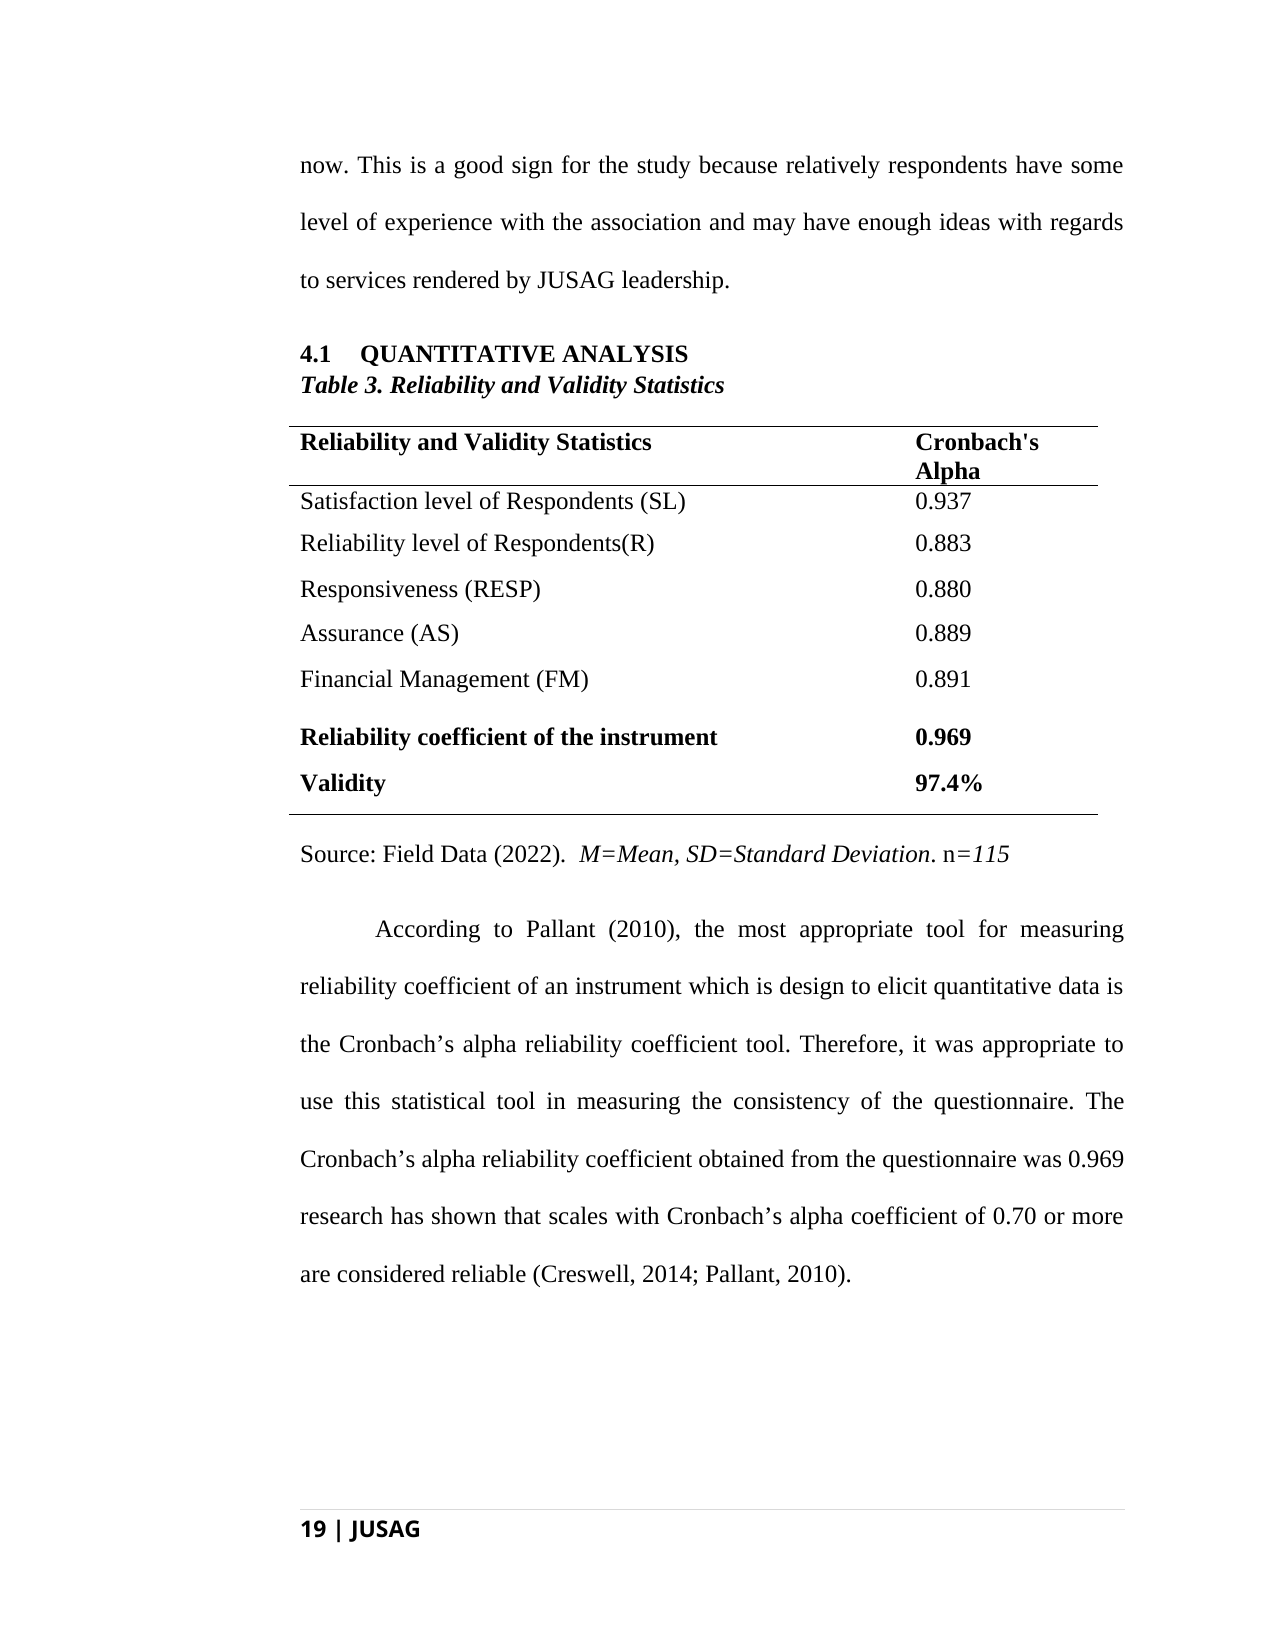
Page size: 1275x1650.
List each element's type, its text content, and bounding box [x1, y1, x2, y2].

table_cell Responsiveness (RESP) [289, 575, 904, 618]
table_cell 0.891 [904, 664, 1098, 722]
table_cell Financial Management (FM) [289, 664, 904, 722]
table_cell 0.969 [904, 722, 1098, 768]
table_cell Reliability coefficient of the instrument [289, 722, 904, 768]
subtitle Table 3. Reliability and Validity Statistics [300, 370, 1125, 399]
table_cell 0.880 [904, 575, 1098, 618]
table_cell Satisfaction level of Respondents (SL) [289, 486, 904, 528]
table_header Cronbach's Alpha [904, 427, 1098, 485]
table_cell 0.937 [904, 486, 1098, 528]
table_cell Assurance (AS) [289, 618, 904, 664]
table_cell 0.889 [904, 618, 1098, 664]
table_cell Reliability level of Respondents(R) [289, 529, 904, 574]
text Source: Field Data (2022). M=Mean, SD=Standard Deviation. n=115 [300, 839, 1125, 868]
table_cell Validity [289, 768, 904, 813]
table_cell 0.883 [904, 529, 1098, 574]
text According to Pallant (2010), the most appropriate tool for measuring reliability coefficient of an instrument which is design to elicit quantitative data is the Cronbach’s alpha reliability coefficient tool. Therefore, it was appropriate to use this statistical tool in measuring the consistency of the questionnaire. The Cronbach’s alpha reliability coefficient obtained from the questionnaire was 0.969 research has shown that scales with Cronbach’s alpha coefficient of 0.70 or more are considered reliable (Creswell, 2014; Pallant, 2010). [300, 914, 1125, 1287]
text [300, 150, 1125, 294]
table_header Reliability and Validity Statistics [289, 427, 904, 485]
table_cell 97.4% [904, 768, 1098, 813]
subtitle QUANTITATIVE ANALYSIS [300, 339, 1125, 368]
